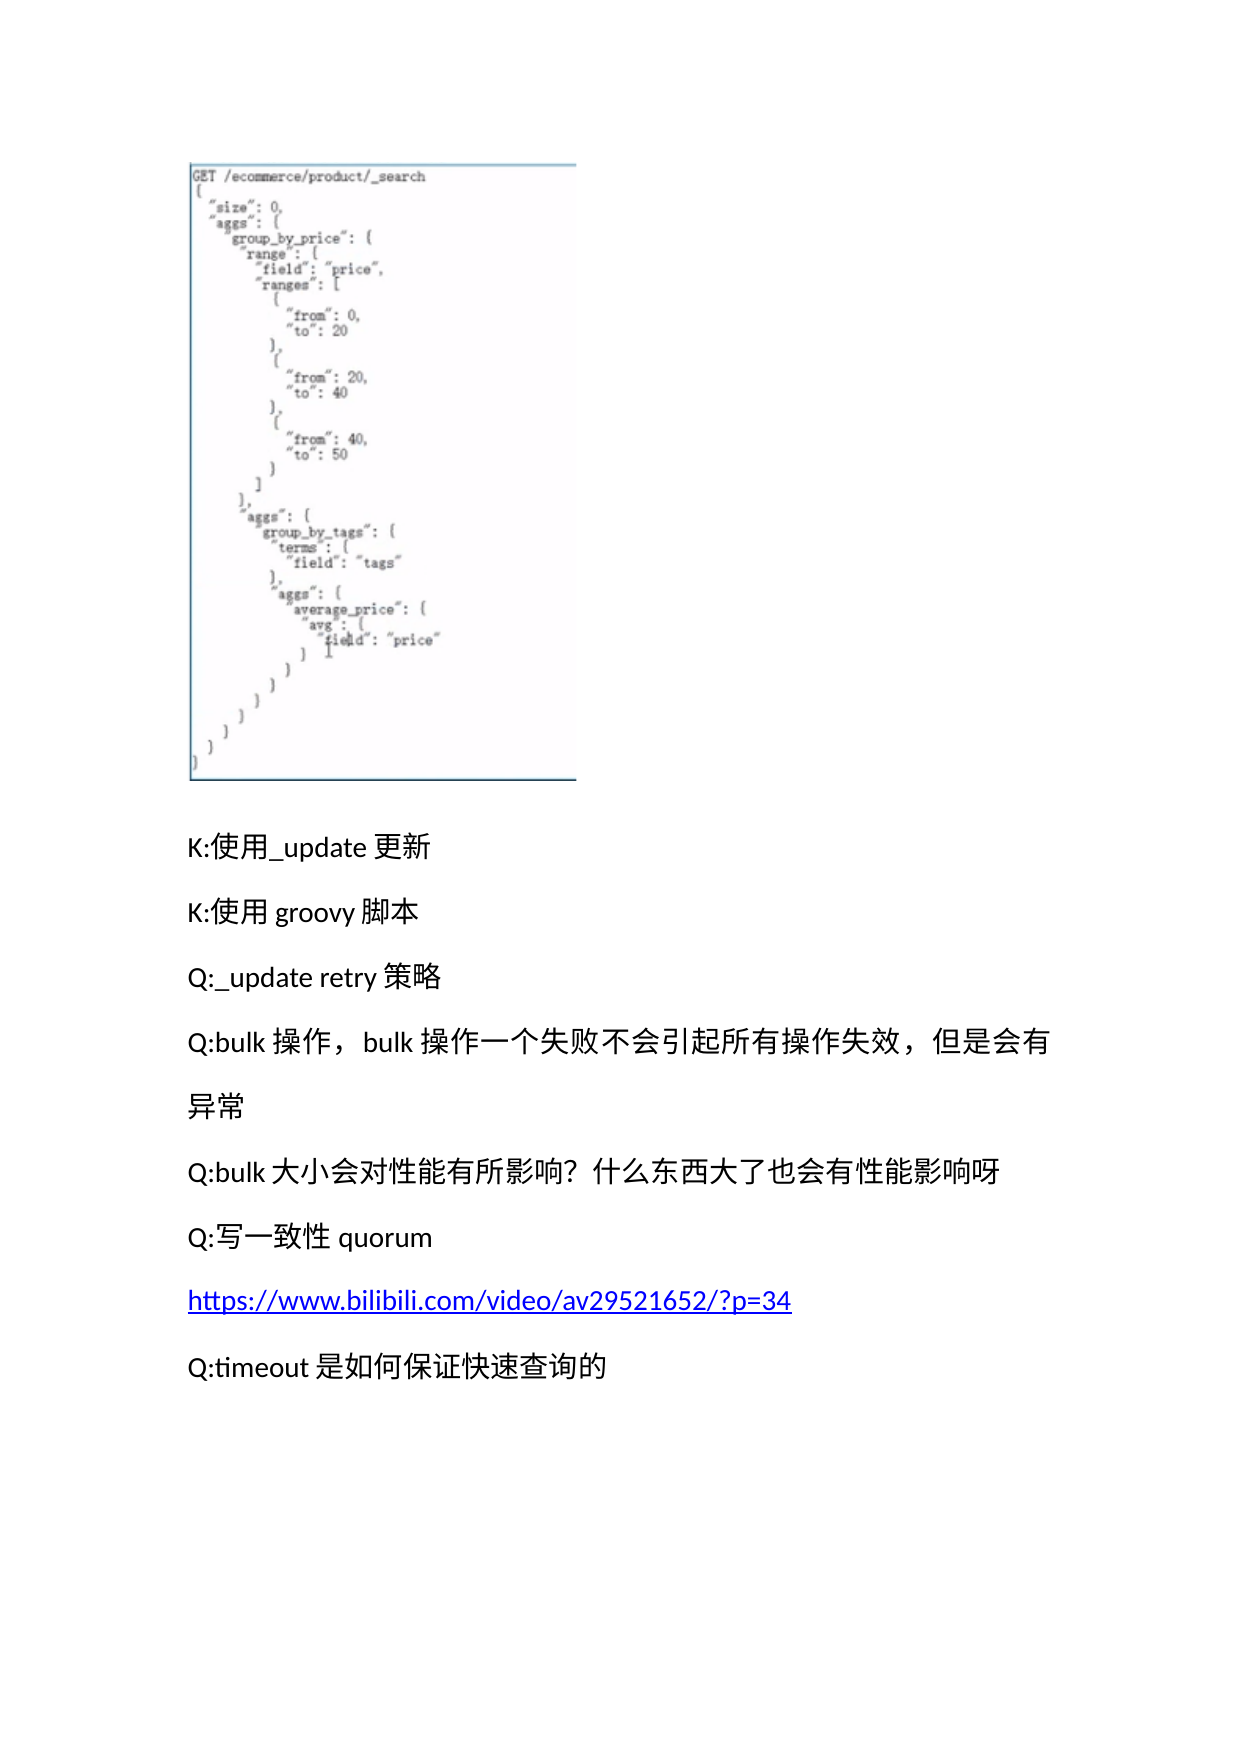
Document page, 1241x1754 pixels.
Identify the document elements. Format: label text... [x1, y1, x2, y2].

text https://www.bilibili.com/video/av29521652/?p=34 [187, 1267, 1053, 1332]
text K:使用groovy脚本 [187, 877, 1053, 942]
picture [187, 162, 577, 781]
text Q:bulk大小会对性能有所影响？什么东西大了也会有性能影响呀 [187, 1137, 1053, 1202]
text Q:bulk操作，bulk操作一个失败不会引起所有操作失效，但是会有异常 [187, 1007, 1053, 1137]
text Q:写一致性 quorum [187, 1202, 1053, 1267]
text Q:timeout是如何保证快速查询的 [187, 1332, 1053, 1397]
text K:使用_update更新 [187, 812, 1053, 877]
text Q:_update retry策略 [187, 942, 1053, 1007]
